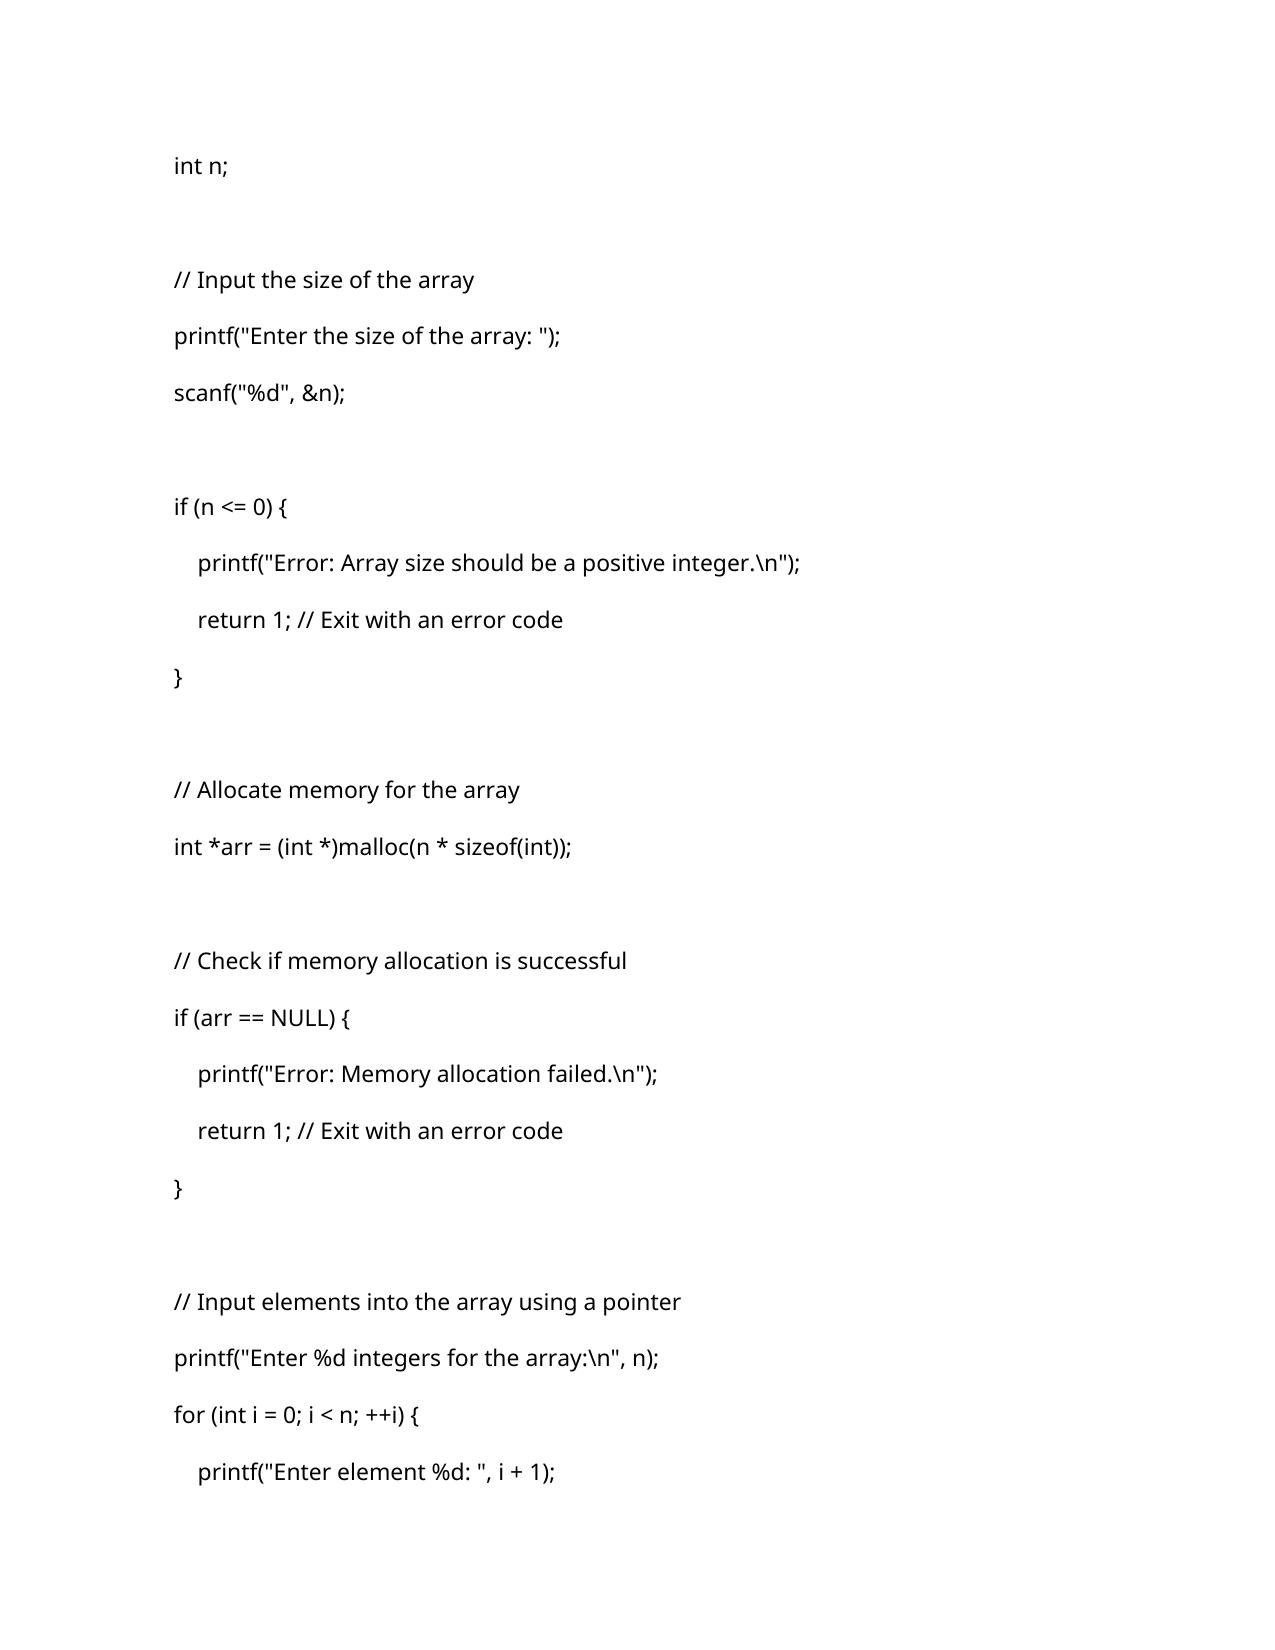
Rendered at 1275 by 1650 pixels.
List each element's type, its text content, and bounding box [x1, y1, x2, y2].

text if (arr == NULL) { [150, 1002, 1125, 1033]
text return 1; // Exit with an error code [150, 604, 1125, 635]
text int n; [150, 150, 1125, 181]
text // Input elements into the array using a pointer [150, 1285, 1125, 1317]
text for (int i = 0; i < n; ++i) { [150, 1399, 1125, 1430]
text printf("Error: Memory allocation failed.\n"); [150, 1058, 1125, 1089]
text return 1; // Exit with an error code [150, 1115, 1125, 1146]
text printf("Enter %d integers for the array:\n", n); [150, 1342, 1125, 1373]
text printf("Enter the size of the array: "); [150, 320, 1125, 352]
text // Allocate memory for the array [150, 774, 1125, 806]
text } [150, 661, 1125, 692]
text printf("Error: Array size should be a positive integer.\n"); [150, 547, 1125, 579]
text } [150, 1172, 1125, 1203]
text // Input the size of the array [150, 263, 1125, 295]
text // Check if memory allocation is successful [150, 945, 1125, 976]
text if (n <= 0) { [150, 491, 1125, 522]
text printf("Enter element %d: ", i + 1); [150, 1456, 1125, 1487]
text scanf("%d", &n); [150, 377, 1125, 408]
text int *arr = (int *)malloc(n * sizeof(int)); [150, 831, 1125, 862]
